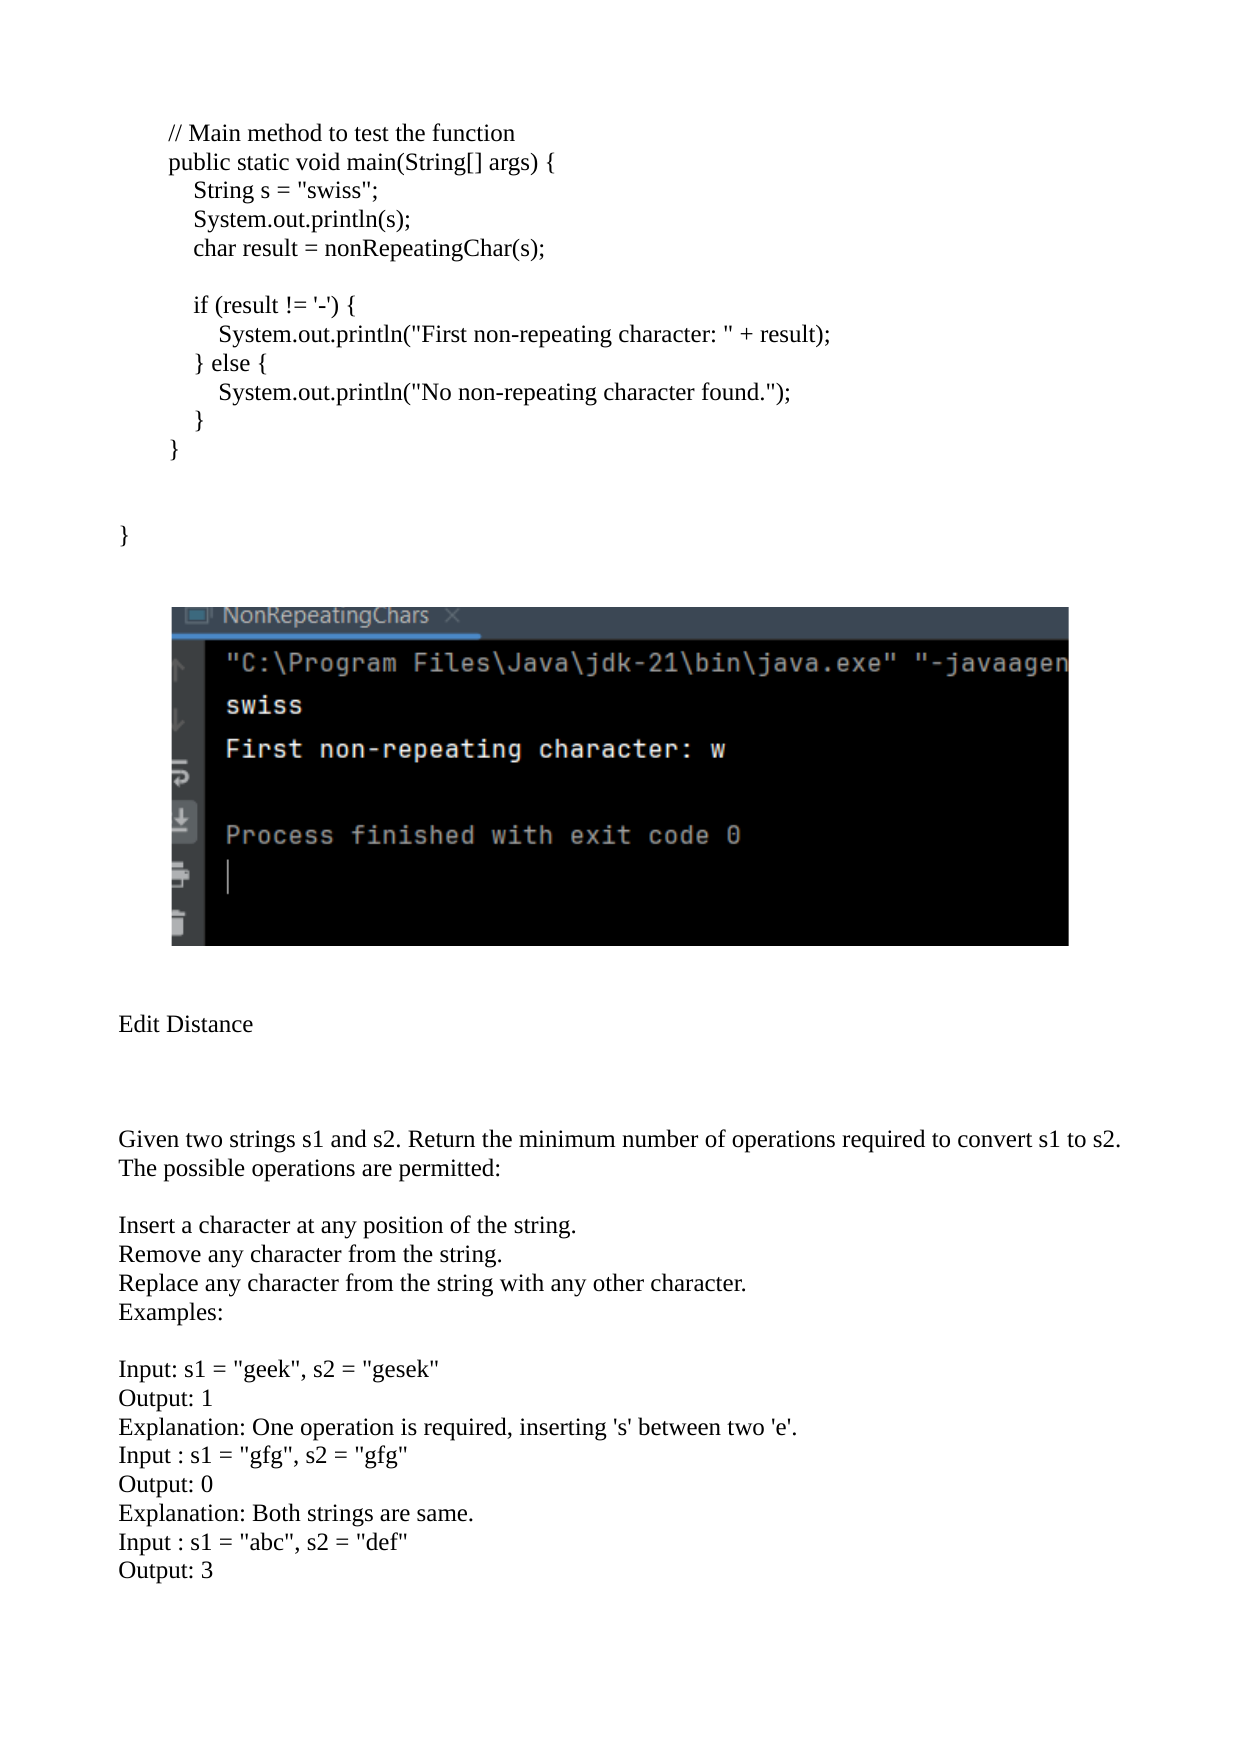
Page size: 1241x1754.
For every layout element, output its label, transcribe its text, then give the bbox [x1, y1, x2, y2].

text Examples: [118, 1297, 1122, 1326]
text Input : s1 = "gfg", s2 = "gfg" [118, 1441, 1122, 1469]
text System.out.println(s); [118, 204, 1122, 233]
picture [171, 607, 1069, 946]
text // Main method to test the function [118, 118, 1122, 147]
text Output: 0 [118, 1469, 1122, 1498]
text The possible operations are permitted: [118, 1153, 1122, 1182]
text Explanation: One operation is required, inserting 's' between two 'e'. [118, 1412, 1122, 1441]
text Edit Distance [118, 1009, 1122, 1038]
text System.out.println("No non-repeating character found."); [118, 377, 1122, 406]
text Input: s1 = "geek", s2 = "gesek" [118, 1354, 1122, 1383]
text Explanation: Both strings are same. [118, 1498, 1122, 1527]
text public static void main(String[] args) { [118, 147, 1122, 176]
text } else { [118, 348, 1122, 377]
text if (result != '-') { [118, 291, 1122, 319]
text } [118, 434, 1122, 463]
text Output: 3 [118, 1556, 1122, 1584]
text System.out.println("First non-repeating character: " + result); [118, 319, 1122, 348]
text } [118, 521, 1122, 549]
text char result = nonRepeatingChar(s); [118, 233, 1122, 262]
text Given two strings s1 and s2. Return the minimum number of operations required to convert s1 to s2. [118, 1124, 1122, 1153]
text Remove any character from the string. [118, 1239, 1122, 1268]
text Input : s1 = "abc", s2 = "def" [118, 1527, 1122, 1556]
text Output: 1 [118, 1383, 1122, 1412]
text Replace any character from the string with any other character. [118, 1268, 1122, 1297]
text Insert a character at any position of the string. [118, 1211, 1122, 1239]
text } [118, 406, 1122, 434]
text String s = "swiss"; [118, 176, 1122, 204]
